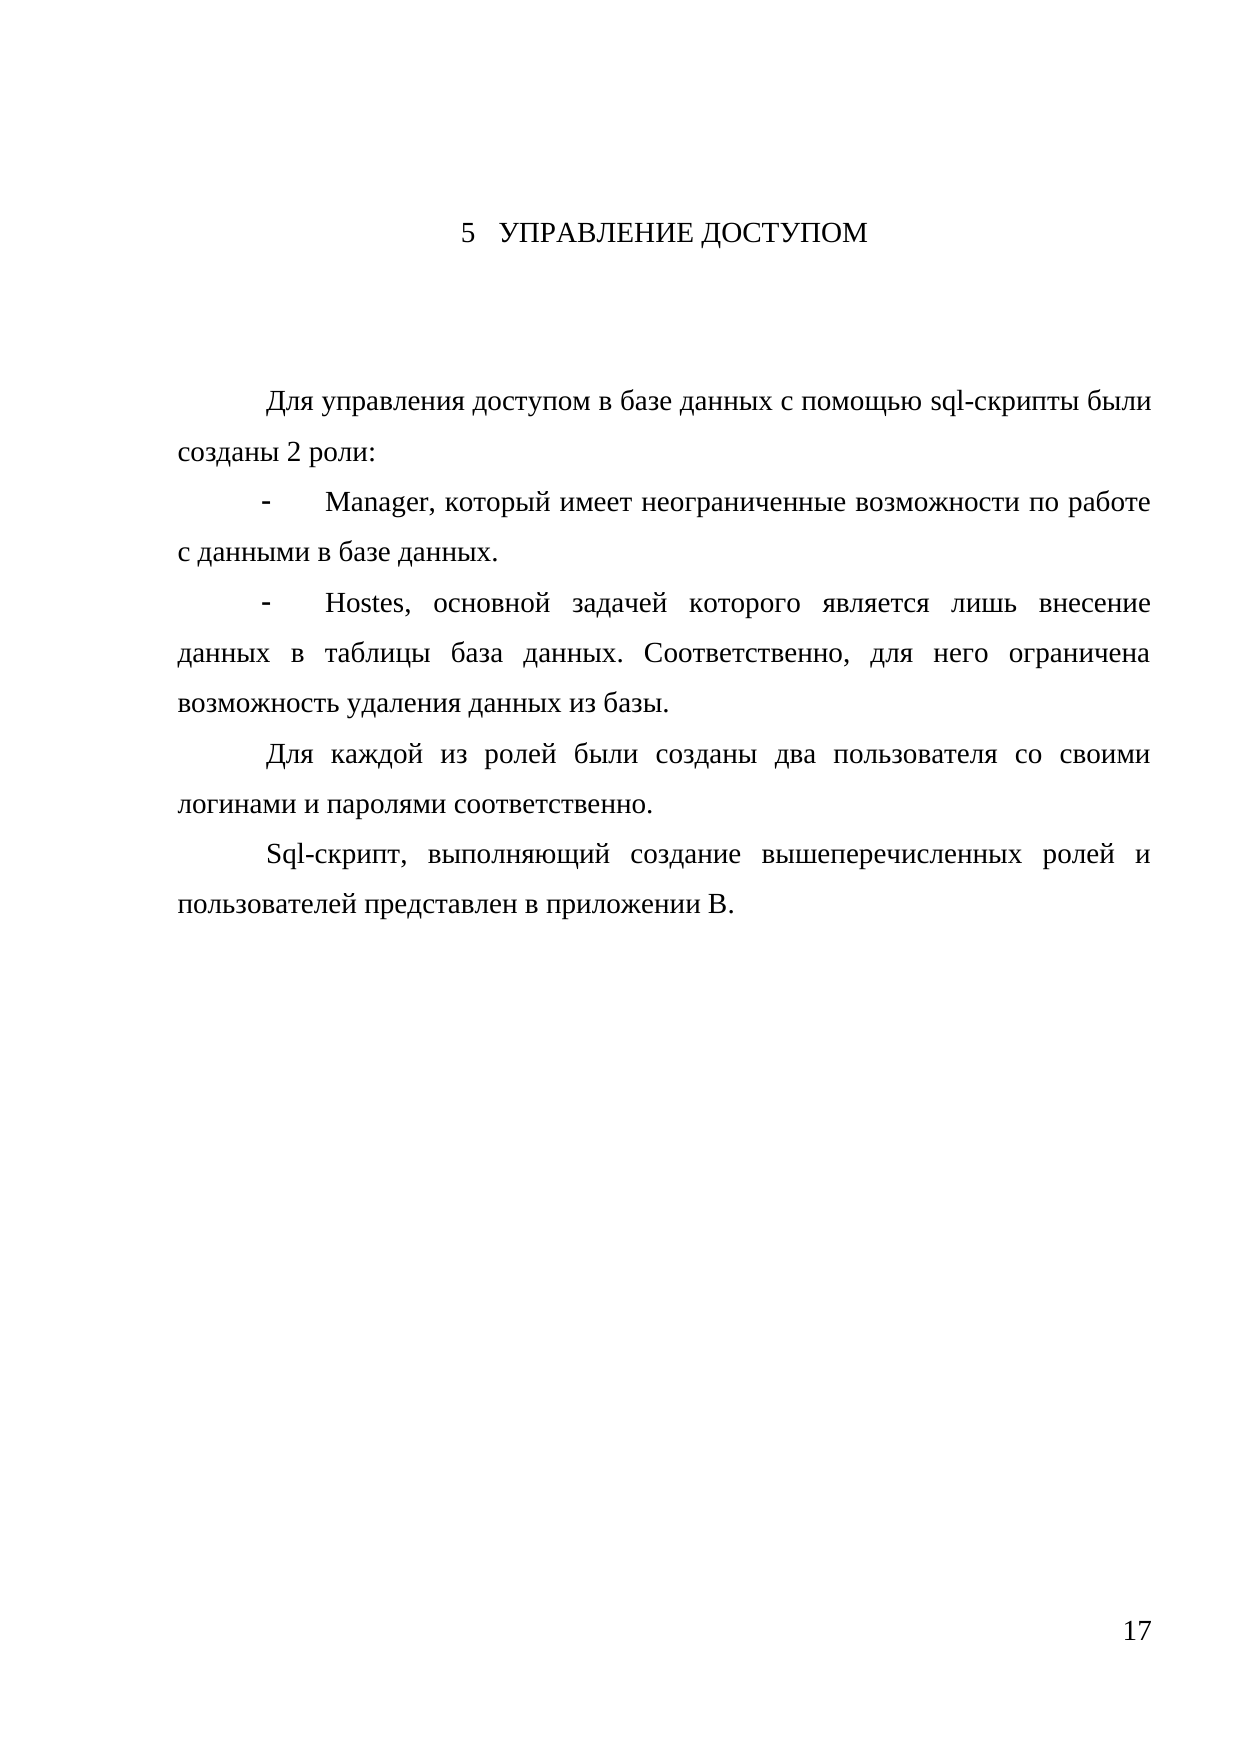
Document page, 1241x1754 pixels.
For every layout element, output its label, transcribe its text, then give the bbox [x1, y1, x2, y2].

text Для каждой из ролей были созданы два пользователя со своими логинами и паролями соответственно. [177, 736, 1152, 819]
text Для управления доступом в базе данных с помощью sql-скрипты были созданы 2 роли: [177, 383, 1152, 467]
list Manager, который имеет неограниченные возможности по работе с данными в базе данных. [177, 484, 1152, 568]
text Sql-скрипт, выполняющий создание вышеперечисленных ролей и пользователей представлен в приложении В. [177, 836, 1152, 920]
subtitle Управление доступом [177, 215, 1152, 248]
list Hostes, основной задачей которого является лишь внесение данных в таблицы база данных. Соответственно, для него ограничена возможность удаления данных из базы. [177, 585, 1152, 719]
